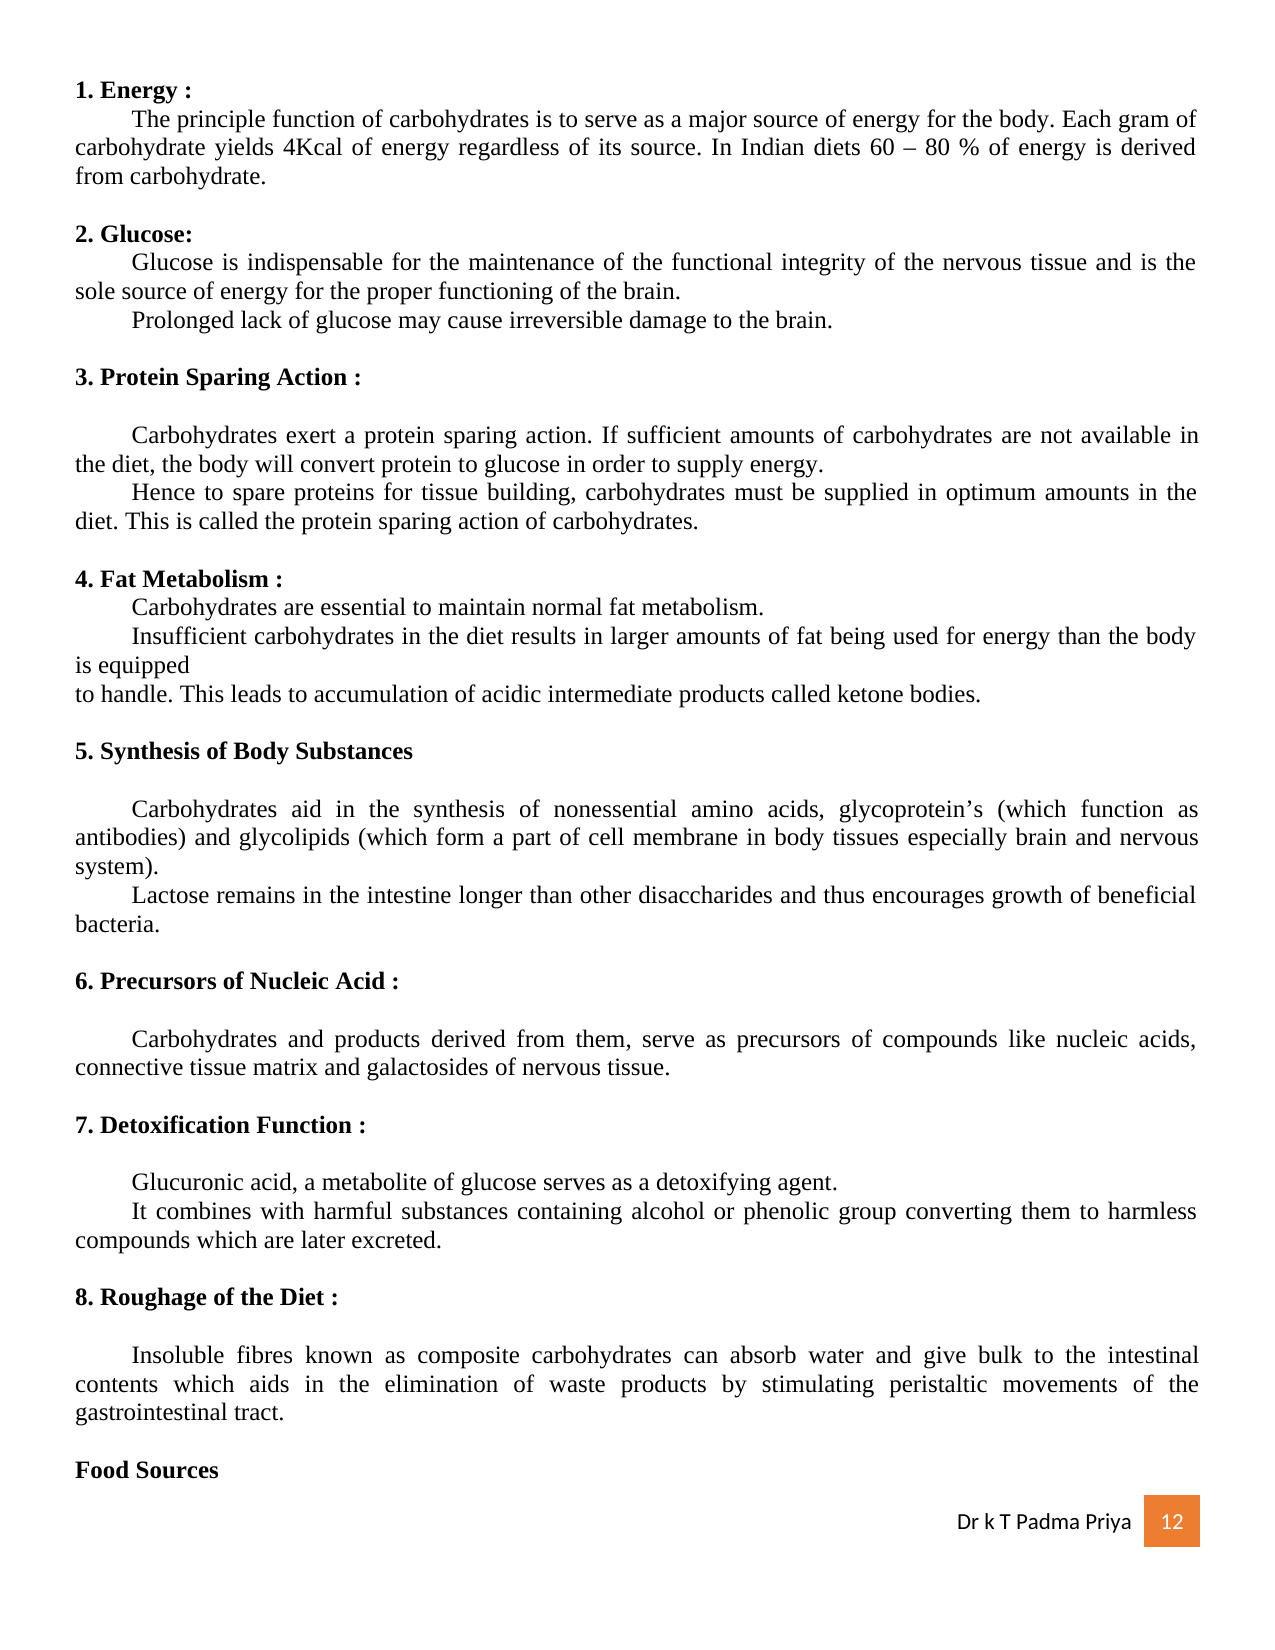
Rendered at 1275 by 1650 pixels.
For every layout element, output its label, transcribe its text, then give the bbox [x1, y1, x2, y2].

text Hence to spare proteins for tissue building, carbohydrates must be supplied in optimum amounts in the diet. This is called the protein sparing action of carbohydrates. [75, 477, 1198, 535]
text The principle function of carbohydrates is to serve as a major source of energy for the body. Each gram of carbohydrate yields 4Kcal of energy regardless of its source. In Indian diets 60 – 80 % of energy is derived from carbohydrate. [75, 104, 1198, 190]
text Insufficient carbohydrates in the diet results in larger amounts of fat being used for energy than the body is equipped [75, 621, 1198, 679]
text Food Sources [75, 1455, 1200, 1484]
text 1. Energy : [75, 75, 1200, 104]
text to handle. This leads to accumulation of acidic intermediate products called ketone bodies. [75, 679, 1198, 707]
text Prolonged lack of glucose may cause irreversible damage to the brain. [75, 305, 1198, 334]
text 2. Glucose: [75, 219, 1200, 247]
text Carbohydrates aid in the synthesis of nonessential amino acids, glycoprotein’s (which function as antibodies) and glycolipids (which form a part of cell membrane in body tissues especially brain and nervous system). [75, 794, 1200, 880]
text 5. Synthesis of Body Substances [75, 736, 1200, 765]
text 8. Roughage of the Diet : [75, 1282, 1200, 1311]
text Carbohydrates are essential to maintain normal fat metabolism. [75, 592, 1198, 621]
text 4. Fat Metabolism : [75, 564, 1200, 592]
text Glucose is indispensable for the maintenance of the functional integrity of the nervous tissue and is the sole source of energy for the proper functioning of the brain. [75, 247, 1198, 305]
text 6. Precursors of Nucleic Acid : [75, 966, 1200, 995]
text Insoluble fibres known as composite carbohydrates can absorb water and give bulk to the intestinal contents which aids in the elimination of waste products by stimulating peristaltic movements of the gastrointestinal tract. [75, 1340, 1200, 1426]
text Carbohydrates and products derived from them, serve as precursors of compounds like nucleic acids, connective tissue matrix and galactosides of nervous tissue. [75, 1024, 1198, 1081]
text Carbohydrates exert a protein sparing action. If sufficient amounts of carbohydrates are not available in the diet, the body will convert protein to glucose in order to supply energy. [75, 420, 1200, 477]
text 7. Detoxification Function : [75, 1110, 1200, 1139]
text Glucuronic acid, a metabolite of glucose serves as a detoxifying agent. [75, 1167, 1198, 1196]
text Lactose remains in the intestine longer than other disaccharides and thus encourages growth of beneficial bacteria. [75, 880, 1198, 937]
text 3. Protein Sparing Action : [75, 362, 1200, 391]
text It combines with harmful substances containing alcohol or phenolic group converting them to harmless compounds which are later excreted. [75, 1196, 1198, 1254]
